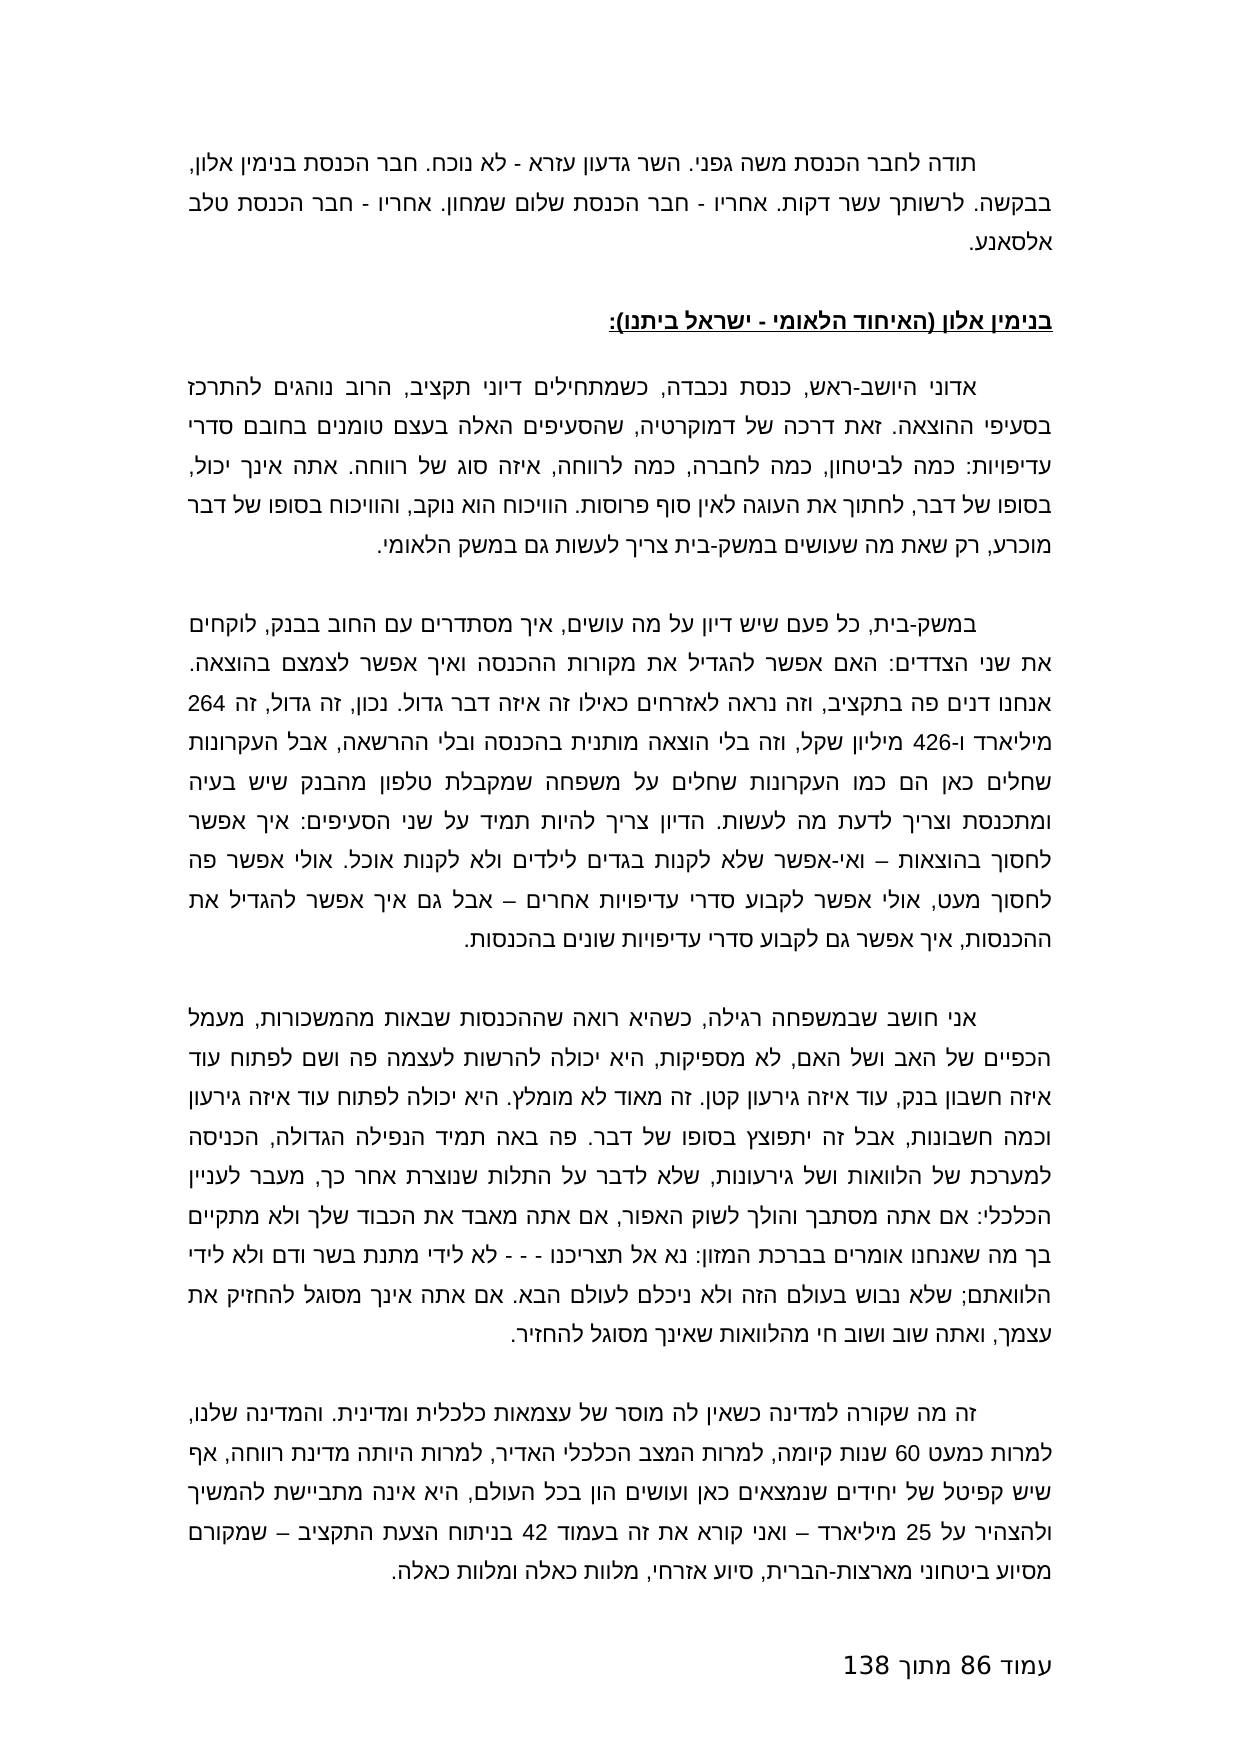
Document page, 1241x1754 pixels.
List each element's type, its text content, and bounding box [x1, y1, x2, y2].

text זה מה שקורה למדינה כשאין לה מוסר של עצמאות כלכלית ומדינית. והמדינה שלנו, למרות כמעט 60 שנות קיומה, למרות המצב הכלכלי האדיר, למרות היותה מדינת רווחה, אף שיש קפיטל של יחידים שנמצאים כאן ועושים הון בכל העולם, היא אינה מתביישת להמשיך ולהצהיר על 25 מיליארד – ואני קורא את זה בעמוד 42 בניתוח הצעת התקציב – שמקורם מסיוע ביטחוני מארצות-הברית, סיוע אזרחי, מלוות כאלה ומלוות כאלה. [187, 1400, 1053, 1584]
text תודה לחבר הכנסת משה גפני. השר גדעון עזרא - לא נוכח. חבר הכנסת בנימין אלון, בבקשה. לרשותך עשר דקות. אחריו - חבר הכנסת שלום שמחון. אחריו - חבר הכנסת טלב אלסאנע. [187, 150, 1053, 255]
text אדוני היושב-ראש, כנסת נכבדה, כשמתחילים דיוני תקציב, הרוב נוהגים להתרכז בסעיפי ההוצאה. זאת דרכה של דמוקרטיה, שהסעיפים האלה בעצם טומנים בחובם סדרי עדיפויות: כמה לביטחון, כמה לחברה, כמה לרווחה, איזה סוג של רווחה. אתה אינך יכול, בסופו של דבר, לחתוך את העוגה לאין סוף פרוסות. הוויכוח הוא נוקב, והוויכוח בסופו של דבר מוכרע, רק שאת מה שעושים במשק-בית צריך לעשות גם במשק הלאומי. [187, 374, 1053, 558]
text בנימין אלון (האיחוד הלאומי - ישראל ביתנו): [187, 308, 1053, 334]
text אני חושב שבמשפחה רגילה, כשהיא רואה שההכנסות שבאות מהמשכורות, מעמל הכפיים של האב ושל האם, לא מספיקות, היא יכולה להרשות לעצמה פה ושם לפתוח עוד איזה חשבון בנק, עוד איזה גירעון קטן. זה מאוד לא מומלץ. היא יכולה לפתוח עוד איזה גירעון וכמה חשבונות, אבל זה יתפוצץ בסופו של דבר. פה באה תמיד הנפילה הגדולה, הכניסה למערכת של הלוואות ושל גירעונות, שלא לדבר על התלות שנוצרת אחר כך, מעבר לעניין הכלכלי: אם אתה מסתבך והולך לשוק האפור, אם אתה מאבד את הכבוד שלך ולא מתקיים בך מה שאנחנו אומרים בברכת המזון: נא אל תצריכנו - - - לא לידי מתנת בשר ודם ולא לידי הלוואתם; שלא נבוש בעולם הזה ולא ניכלם לעולם הבא. אם אתה אינך מסוגל להחזיק את עצמך, ואתה שוב ושוב חי מהלוואות שאינך מסוגל להחזיר. [187, 1005, 1053, 1348]
text במשק-בית, כל פעם שיש דיון על מה עושים, איך מסתדרים עם החוב בבנק, לוקחים את שני הצדדים: האם אפשר להגדיל את מקורות ההכנסה ואיך אפשר לצמצם בהוצאה. אנחנו דנים פה בתקציב, וזה נראה לאזרחים כאילו זה איזה דבר גדול. נכון, זה גדול, זה 264 מיליארד ו-426 מיליון שקל, וזה בלי הוצאה מותנית בהכנסה ובלי ההרשאה, אבל העקרונות שחלים כאן הם כמו העקרונות שחלים על משפחה שמקבלת טלפון מהבנק שיש בעיה ומתכנסת וצריך לדעת מה לעשות. הדיון צריך להיות תמיד על שני הסעיפים: איך אפשר לחסוך בהוצאות – ואי-אפשר שלא לקנות בגדים לילדים ולא לקנות אוכל. אולי אפשר פה לחסוך מעט, אולי אפשר לקבוע סדרי עדיפויות אחרים – אבל גם איך אפשר להגדיל את ההכנסות, איך אפשר גם לקבוע סדרי עדיפויות שונים בהכנסות. [187, 611, 1053, 953]
